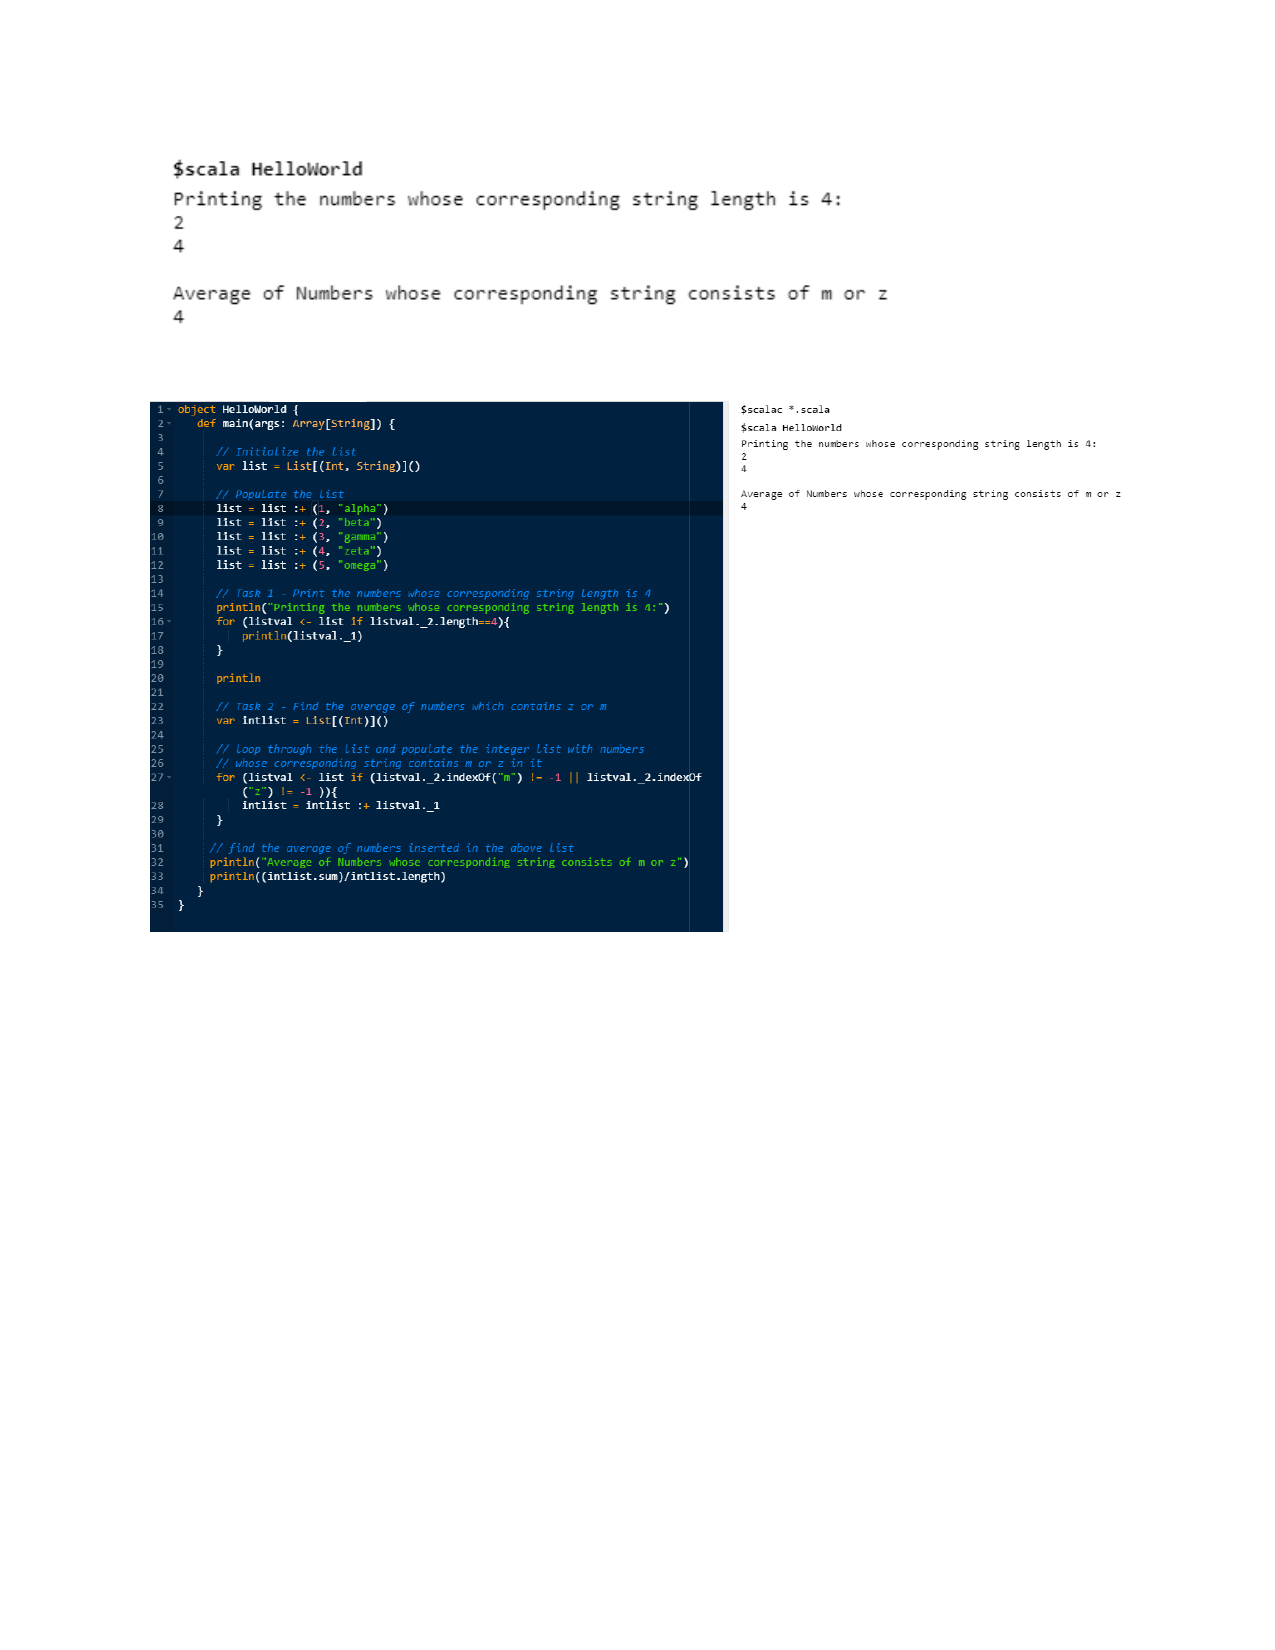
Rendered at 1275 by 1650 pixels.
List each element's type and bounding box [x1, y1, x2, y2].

picture [150, 150, 927, 383]
picture [150, 401, 1125, 932]
